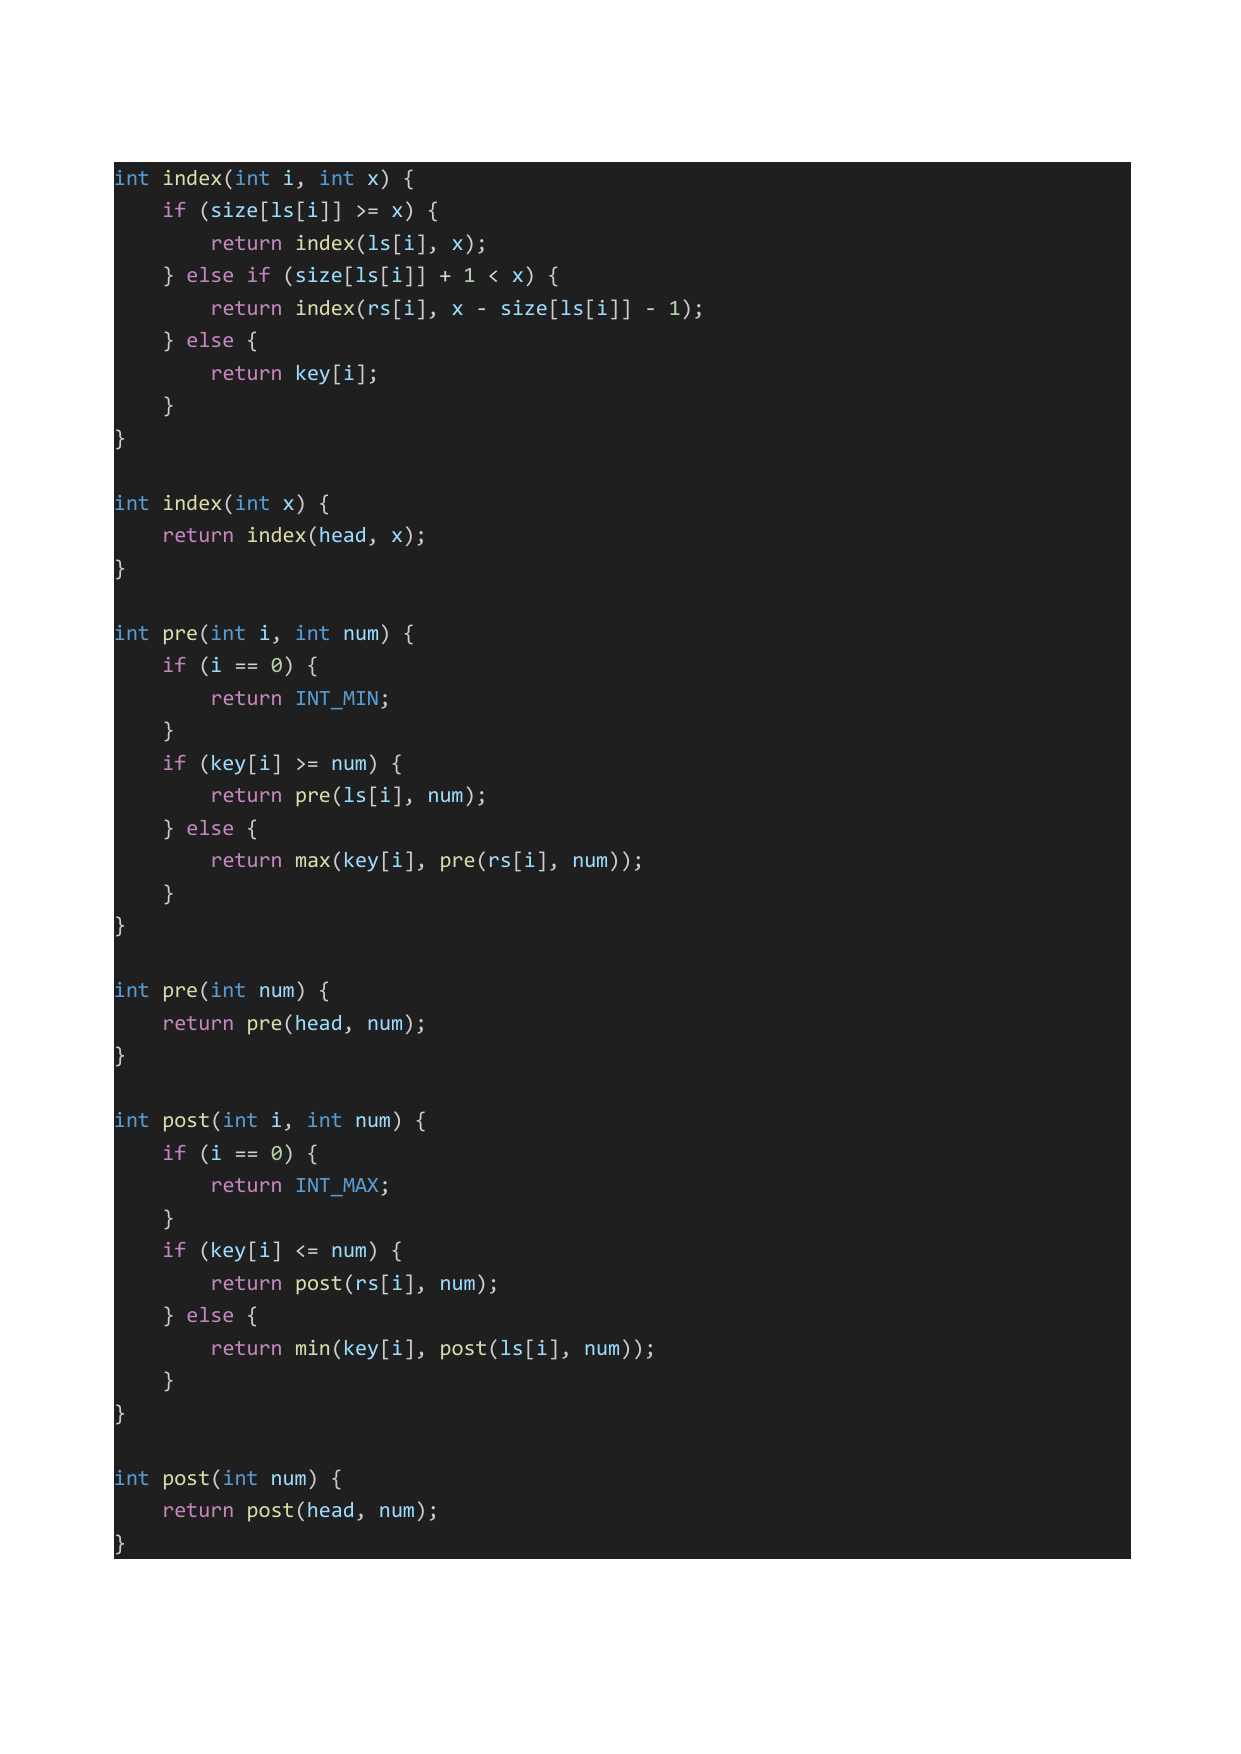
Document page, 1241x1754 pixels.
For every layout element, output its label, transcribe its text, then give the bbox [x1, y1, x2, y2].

text return index(ls[i], x); [114, 227, 1131, 259]
text int pre(int num) { [114, 974, 1131, 1007]
text } [114, 552, 1131, 584]
text } [114, 1202, 1131, 1234]
text int post(int i, int num) { [114, 1104, 1131, 1137]
text } [114, 1397, 1131, 1429]
text } else { [114, 1299, 1131, 1332]
text } [114, 389, 1131, 422]
text return index(rs[i], x - size[ls[i]] - 1); [114, 292, 1131, 324]
text int index(int x) { [114, 487, 1131, 519]
text int post(int num) { [114, 1462, 1131, 1494]
text return pre(head, num); [114, 1007, 1131, 1039]
text if (size[ls[i]] >= x) { [114, 194, 1131, 227]
text return INT_MIN; [114, 682, 1131, 714]
text } [114, 1527, 1131, 1559]
text } [114, 1364, 1131, 1397]
text return post(head, num); [114, 1494, 1131, 1527]
text if (key[i] >= num) { [114, 747, 1131, 779]
text return max(key[i], pre(rs[i], num)); [114, 844, 1131, 877]
text } else if (size[ls[i]] + 1 < x) { [114, 259, 1131, 292]
text } else { [114, 812, 1131, 844]
text return post(rs[i], num); [114, 1267, 1131, 1299]
text if (key[i] <= num) { [114, 1234, 1131, 1267]
text int pre(int i, int num) { [114, 617, 1131, 649]
text } [114, 714, 1131, 747]
text return pre(ls[i], num); [114, 779, 1131, 812]
text if (i == 0) { [114, 1137, 1131, 1169]
text int index(int i, int x) { [114, 162, 1131, 194]
text } [114, 909, 1131, 942]
text } [114, 877, 1131, 909]
text } [114, 422, 1131, 454]
text } [114, 1039, 1131, 1072]
text return index(head, x); [114, 519, 1131, 552]
text return min(key[i], post(ls[i], num)); [114, 1332, 1131, 1364]
text return INT_MAX; [114, 1169, 1131, 1202]
text } else { [114, 324, 1131, 357]
text if (i == 0) { [114, 649, 1131, 682]
text return key[i]; [114, 357, 1131, 389]
